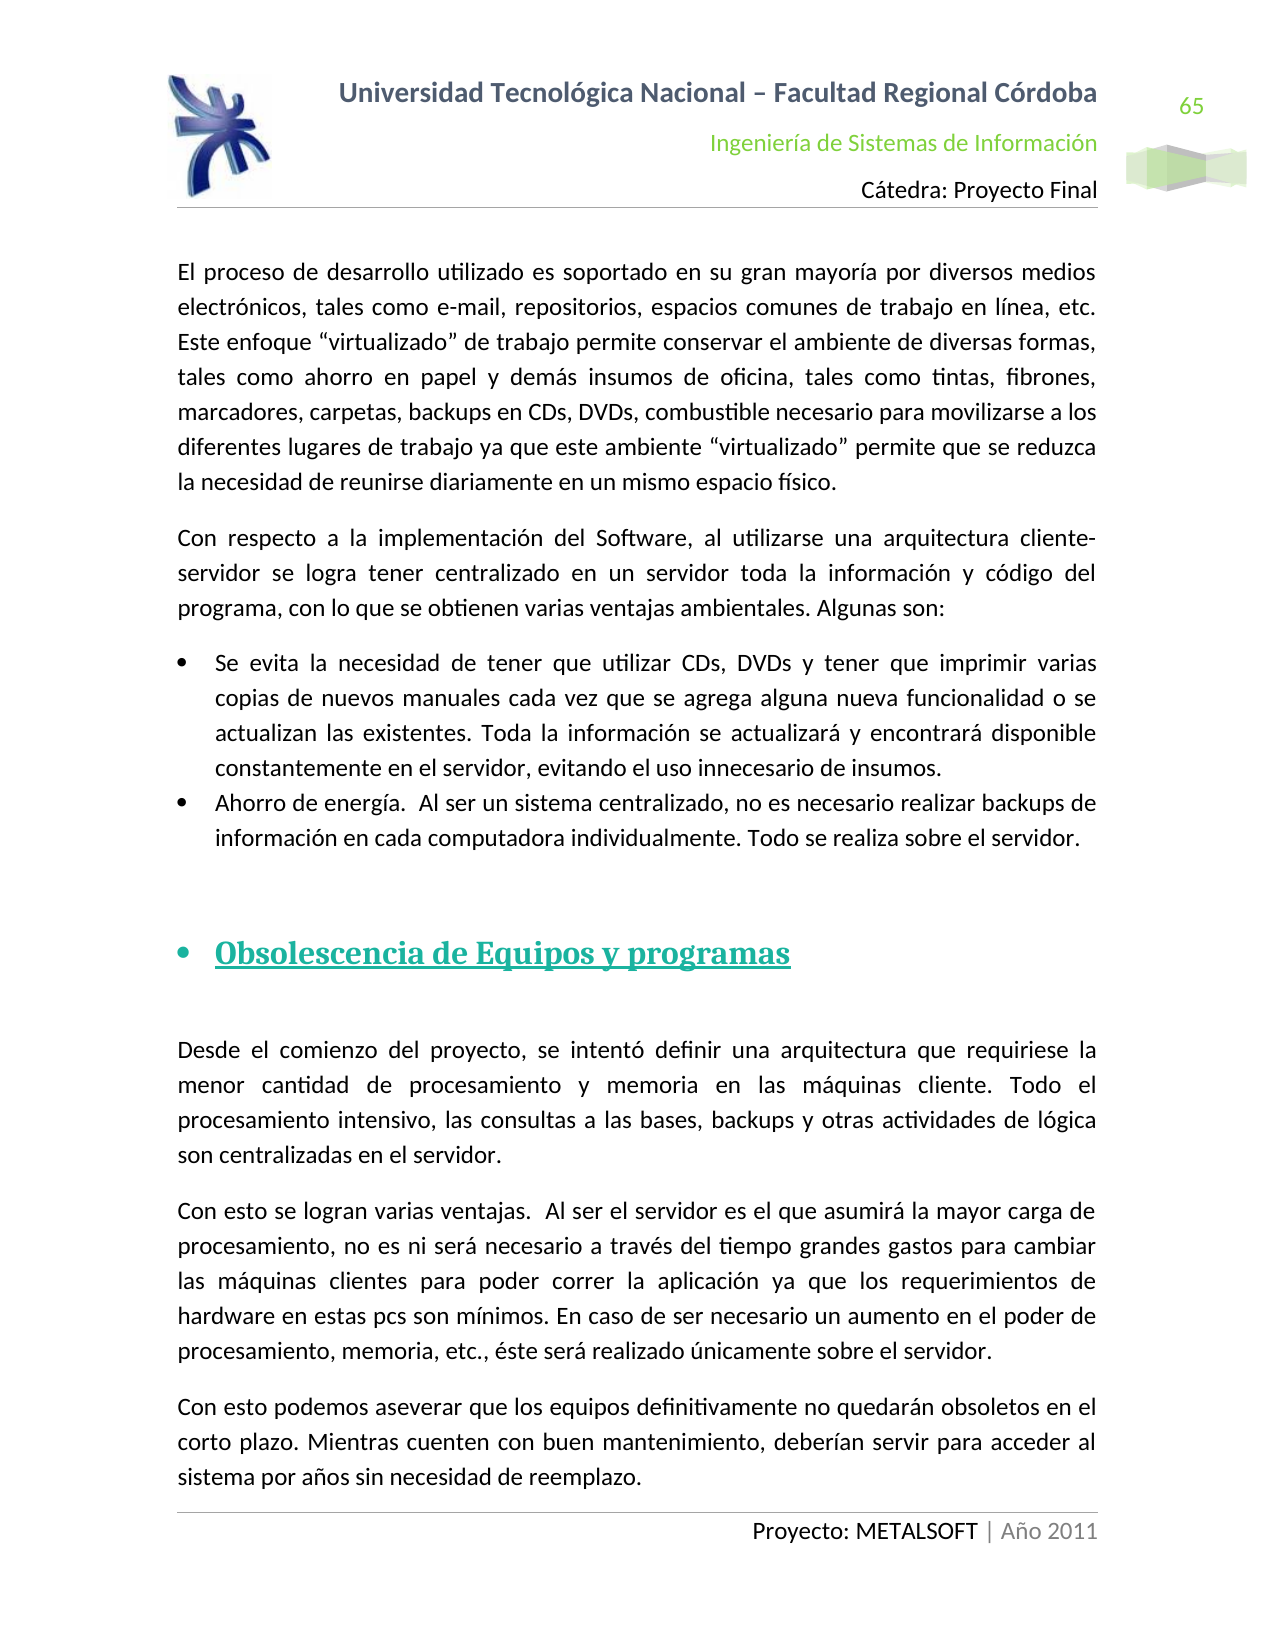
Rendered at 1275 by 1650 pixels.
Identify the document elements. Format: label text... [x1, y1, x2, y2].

list Ahorro de energía. Al ser un sistema centralizado, no es necesario realizar backups de información en cada computadora individualmente. Todo se realiza sobre el servidor. [177, 787, 1098, 853]
text El proceso de desarrollo utilizado es soportado en su gran mayoría por diversos medios electrónicos, tales como e-mail, repositorios, espacios comunes de trabajo en línea, etc. Este enfoque “virtualizado” de trabajo permite conservar el ambiente de diversas formas, tales como ahorro en papel y demás insumos de oficina, tales como tintas, fibrones, marcadores, carpetas, backups en CDs, DVDs, combustible necesario para movilizarse a los diferentes lugares de trabajo ya que este ambiente “virtualizado” permite que se reduzca la necesidad de reunirse diariamente en un mismo espacio físico. [177, 256, 1098, 496]
subtitle Obsolescencia de Equipos y programas [177, 934, 1098, 972]
picture [167, 74, 272, 199]
text Desde el comienzo del proyecto, se intentó definir una arquitectura que requiriese la menor cantidad de procesamiento y memoria en las máquinas cliente. Todo el procesamiento intensivo, las consultas a las bases, backups y otras actividades de lógica son centralizadas en el servidor. [177, 1034, 1098, 1169]
text Con esto podemos aseverar que los equipos definitivamente no quedarán obsoletos en el corto plazo. Mientras cuenten con buen mantenimiento, deberían servir para acceder al sistema por años sin necesidad de reemplazo. [177, 1391, 1098, 1491]
list Se evita la necesidad de tener que utilizar CDs, DVDs y tener que imprimir varias copias de nuevos manuales cada vez que se agrega alguna nueva funcionalidad o se actualizan las existentes. Toda la información se actualizará y encontrará disponible constantemente en el servidor, evitando el uso innecesario de insumos. [177, 647, 1098, 783]
text Con respecto a la implementación del Software, al utilizarse una arquitectura cliente-servidor se logra tener centralizado en un servidor toda la información y código del programa, con lo que se obtienen varias ventajas ambientales. Algunas son: [177, 522, 1098, 622]
text Con esto se logran varias ventajas. Al ser el servidor es el que asumirá la mayor carga de procesamiento, no es ni será necesario a través del tiempo grandes gastos para cambiar las máquinas clientes para poder correr la aplicación ya que los requerimientos de hardware en estas pcs son mínimos. En caso de ser necesario un aumento en el poder de procesamiento, memoria, etc., éste será realizado únicamente sobre el servidor. [177, 1195, 1098, 1365]
